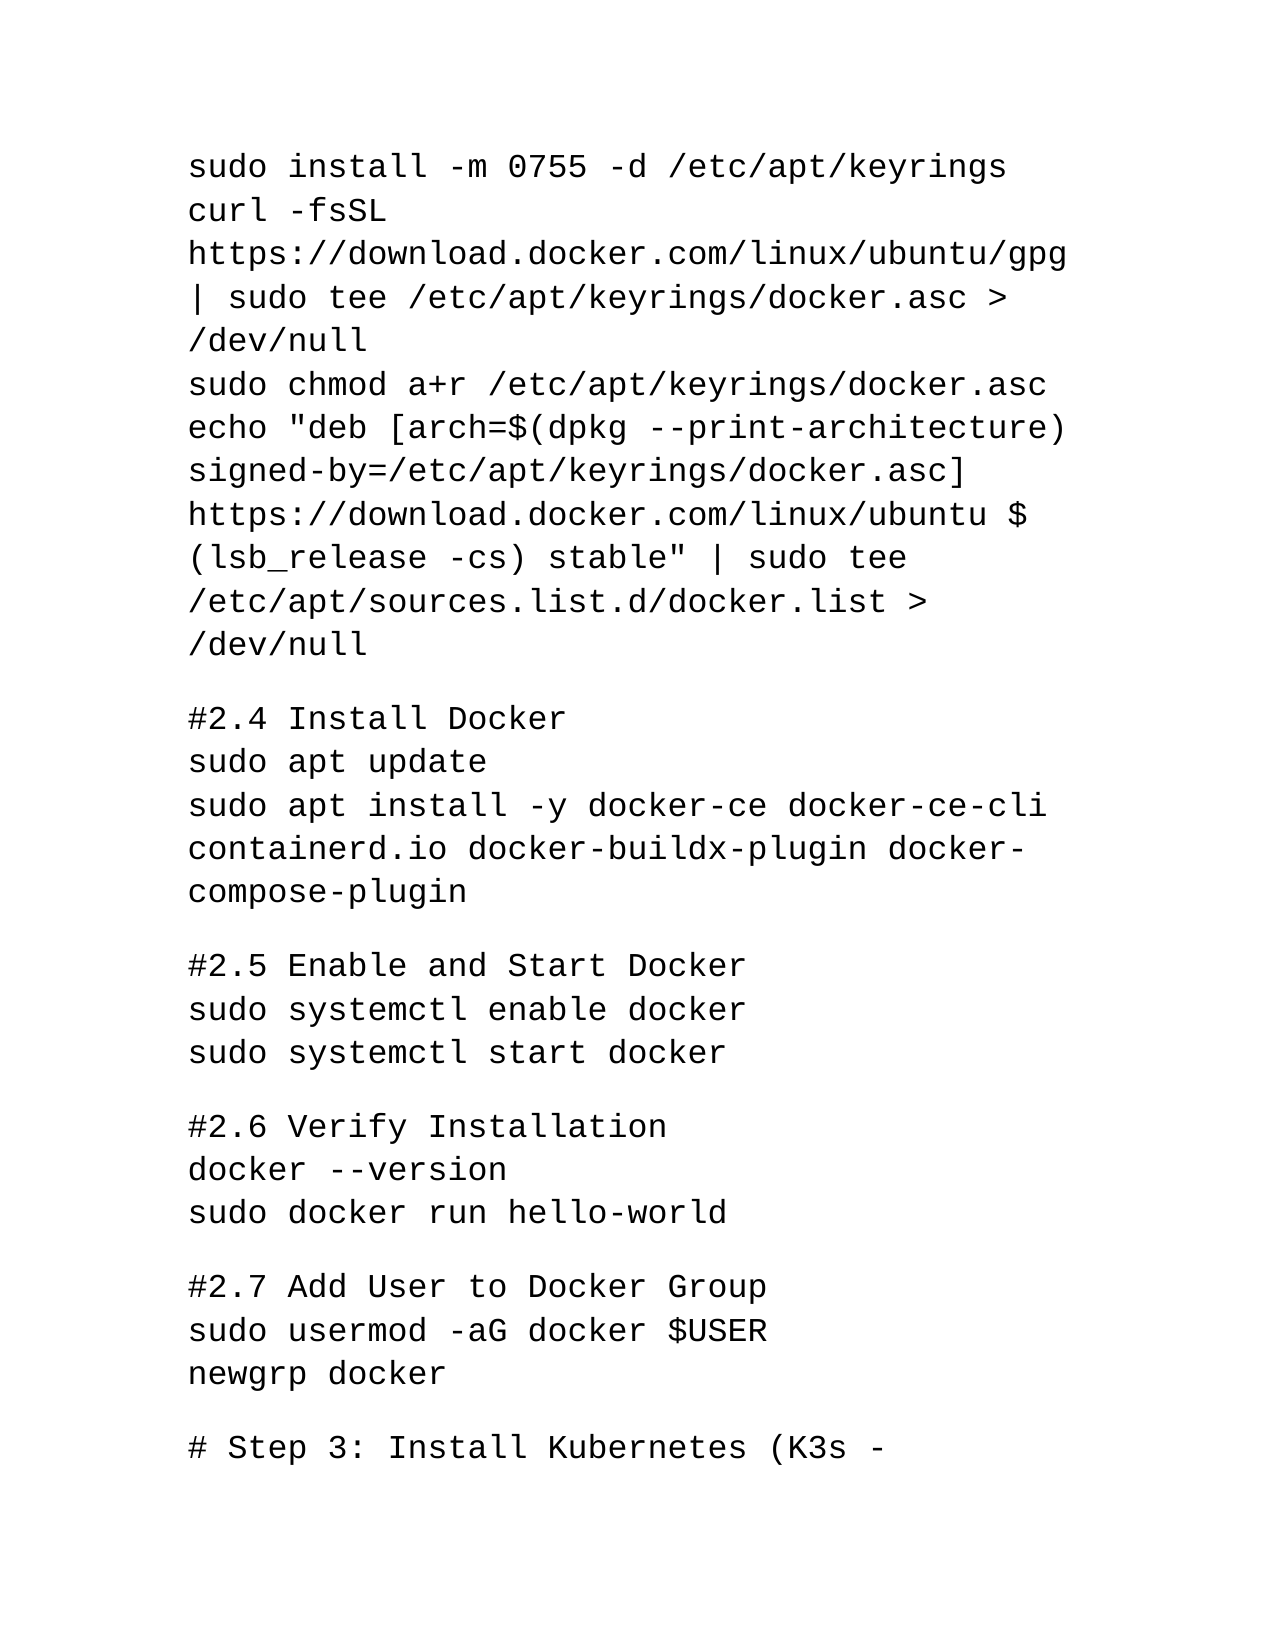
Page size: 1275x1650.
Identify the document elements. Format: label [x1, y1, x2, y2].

text [187, 150, 1087, 1468]
